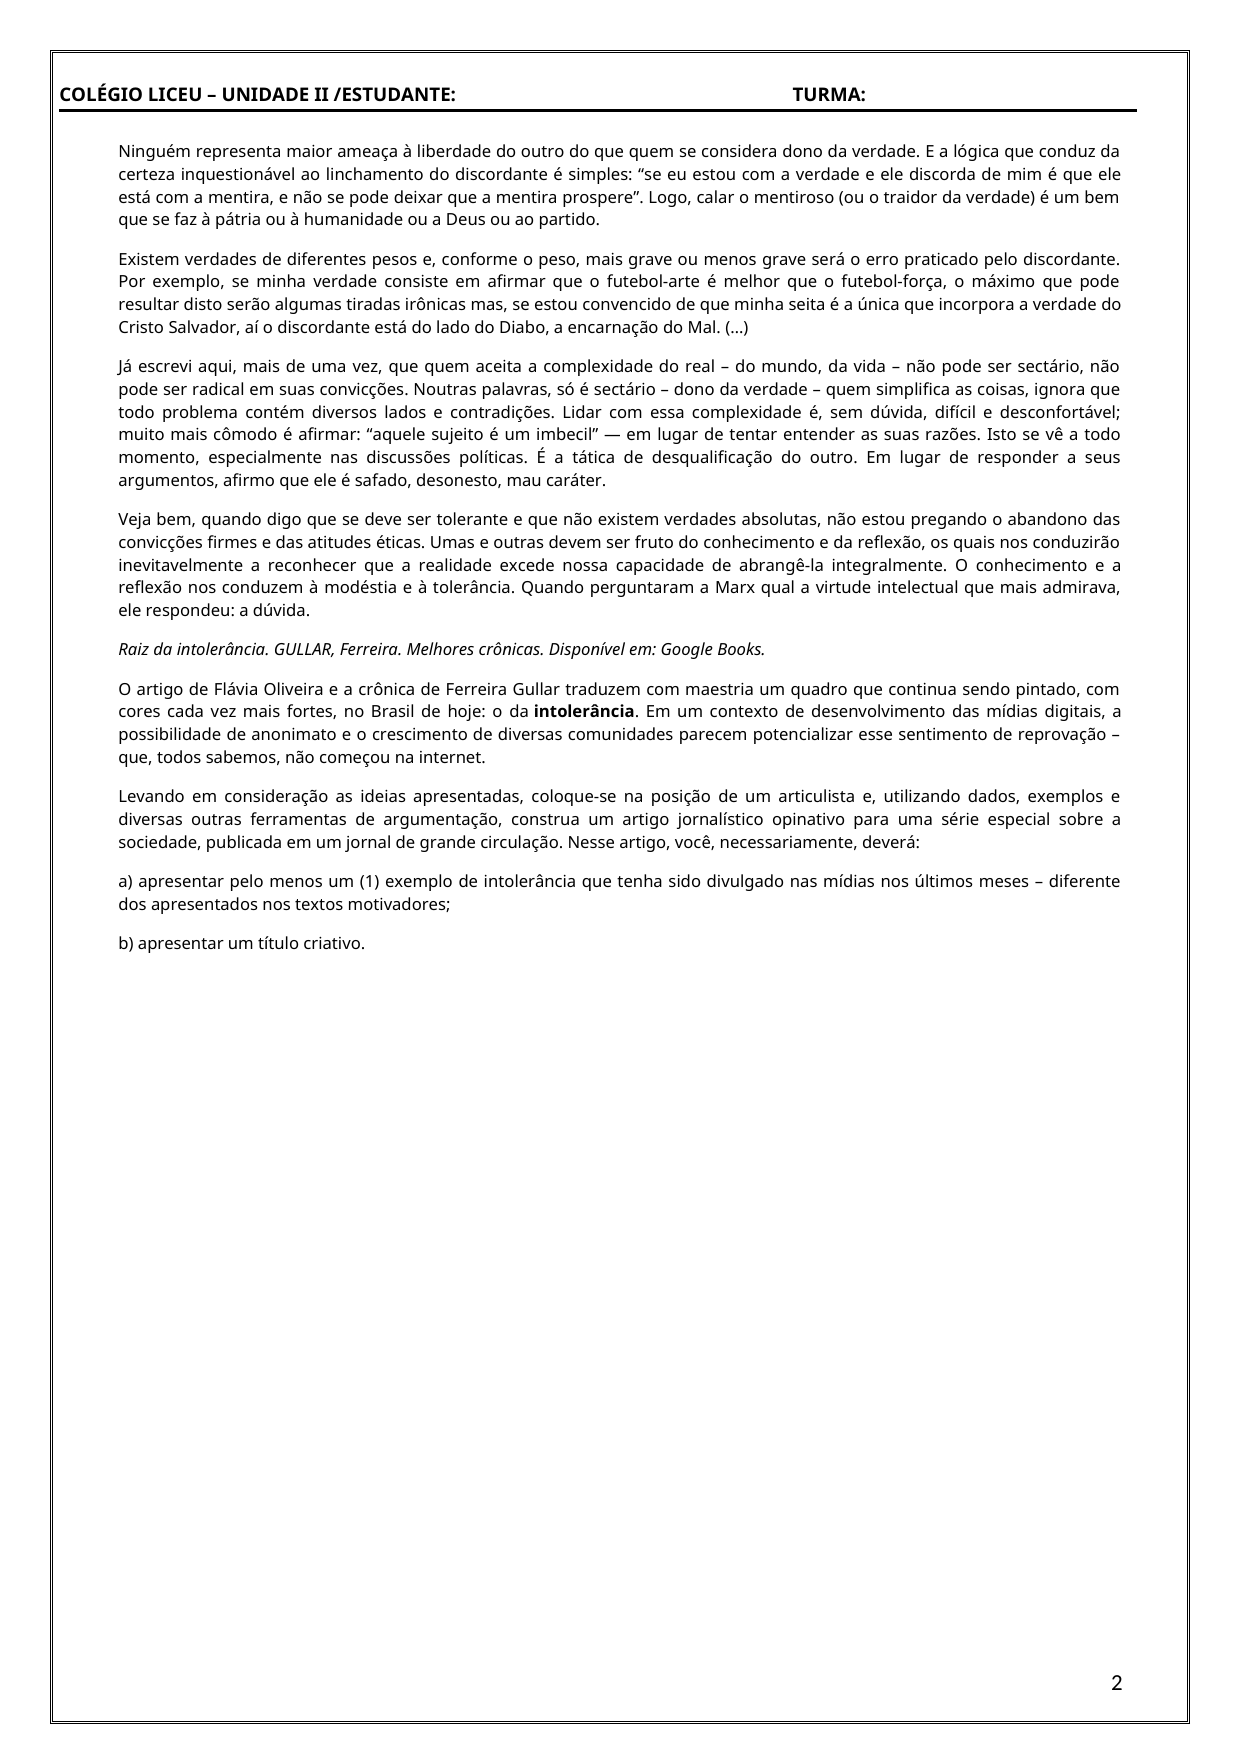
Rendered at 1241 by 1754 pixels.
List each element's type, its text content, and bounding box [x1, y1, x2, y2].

text Existem verdades de diferentes pesos e, conforme o peso, mais grave ou menos grave será o erro praticado pelo discordante. Por exemplo, se minha verdade consiste em afirmar que o futebol-arte é melhor que o futebol-força, o máximo que pode resultar disto serão algumas tiradas irônicas mas, se estou convencido de que minha seita é a única que incorpora a verdade do Cristo Salvador, aí o discordante está do lado do Diabo, a encarnação do Mal. (…) [118, 247, 1122, 338]
text b) apresentar um título criativo. [118, 932, 1122, 954]
text Levando em consideração as ideias apresentadas, coloque-se na posição de um articulista e, utilizando dados, exemplos e diversas outras ferramentas de argumentação, construa um artigo jornalístico opinativo para uma série especial sobre a sociedade, publicada em um jornal de grande circulação. Nesse artigo, você, necessariamente, deverá: [118, 785, 1122, 853]
text Ninguém representa maior ameaça à liberdade do outro do que quem se considera dono da verdade. E a lógica que conduz da certeza inquestionável ao linchamento do discordante é simples: “se eu estou com a verdade e ele discorda de mim é que ele está com a mentira, e não se pode deixar que a mentira prospere”. Logo, calar o mentiroso (ou o traidor da verdade) é um bem que se faz à pátria ou à humanidade ou a Deus ou ao partido. [118, 140, 1122, 231]
text Raiz da intolerância. GULLAR, Ferreira. Melhores crônicas. Disponível em: Google Books. [118, 638, 1122, 661]
text a) apresentar pelo menos um (1) exemplo de intolerância que tenha sido divulgado nas mídias nos últimos meses – diferente dos apresentados nos textos motivadores; [118, 870, 1122, 915]
text Veja bem, quando digo que se deve ser tolerante e que não existem verdades absolutas, não estou pregando o abandono das convicções firmes e das atitudes éticas. Umas e outras devem ser fruto do conhecimento e da reflexão, os quais nos conduzirão inevitavelmente a reconhecer que a realidade excede nossa capacidade de abrangê-la integralmente. O conhecimento e a reflexão nos conduzem à modéstia e à tolerância. Quando perguntaram a Marx qual a virtude intelectual que mais admirava, ele respondeu: a dúvida. [118, 508, 1122, 621]
text O artigo de Flávia Oliveira e a crônica de Ferreira Gullar traduzem com maestria um quadro que continua sendo pintado, com cores cada vez mais fortes, no Brasil de hoje: o da intolerância. Em um contexto de desenvolvimento das mídias digitais, a possibilidade de anonimato e o crescimento de diversas comunidades parecem potencializar esse sentimento de reprovação – que, todos sabemos, não começou na internet. [118, 677, 1122, 768]
text Já escrevi aqui, mais de uma vez, que quem aceita a complexidade do real – do mundo, da vida – não pode ser sectário, não pode ser radical em suas convicções. Noutras palavras, só é sectário – dono da verdade – quem simplifica as coisas, ignora que todo problema contém diversos lados e contradições. Lidar com essa complexidade é, sem dúvida, difícil e desconfortável; muito mais cômodo é afirmar: “aquele sujeito é um imbecil” — em lugar de tentar entender as suas razões. Isto se vê a todo momento, especialmente nas discussões políticas. É a tática de desqualificação do outro. Em lugar de responder a seus argumentos, afirmo que ele é safado, desonesto, mau caráter. [118, 355, 1122, 491]
